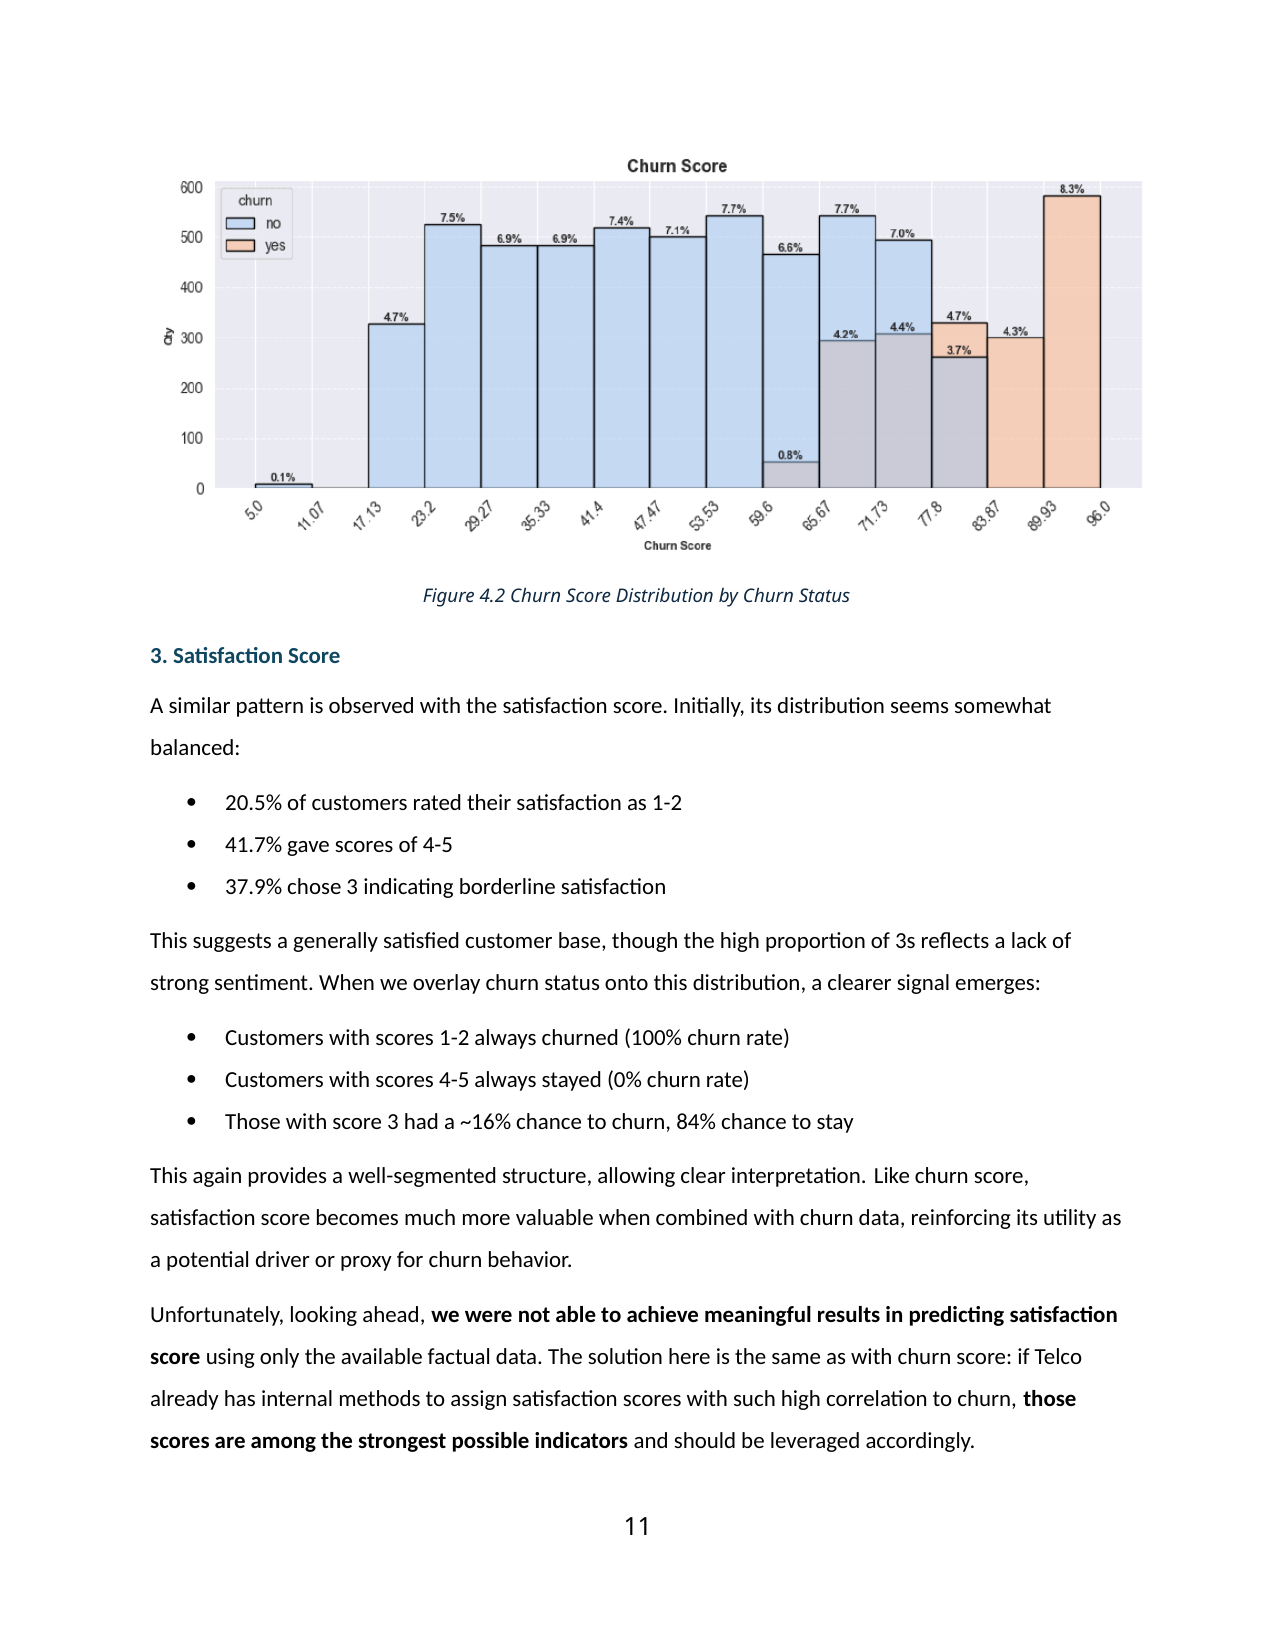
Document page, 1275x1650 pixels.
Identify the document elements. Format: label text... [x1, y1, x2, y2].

picture [150, 150, 1205, 553]
list 20.5% of customers rated their satisfaction as 1-2 [187, 788, 1125, 816]
subtitle 3. Satisfaction Score [150, 641, 1125, 669]
list Customers with scores 4-5 always stayed (0% churn rate) [187, 1065, 1125, 1093]
text A similar pattern is observed with the satisfaction score. Initially, its distribution seems somewhat balanced: [150, 692, 1125, 762]
list 37.9% chose 3 indicating borderline satisfaction [187, 872, 1125, 900]
list Customers with scores 1-2 always churned (100% churn rate) [187, 1023, 1125, 1051]
list Those with score 3 had a ~16% chance to churn, 84% chance to stay [187, 1107, 1125, 1135]
text Figure 4.2 Churn Score Distribution by Churn Status [150, 582, 1125, 608]
text This suggests a generally satisfied customer base, though the high proportion of 3s reflects a lack of strong sentiment. When we overlay churn status onto this distribution, a clearer signal emerges: [150, 926, 1125, 996]
text Unfortunately, looking ahead, we were not able to achieve meaningful results in predicting satisfaction score using only the available factual data. The solution here is the same as with churn score: if Telco already has internal methods to assign satisfaction scores with such high correlation to churn, those scores are among the strongest possible indicators and should be leveraged accordingly. [150, 1300, 1125, 1454]
text This again provides a well-segmented structure, allowing clear interpretation. Like churn score, satisfaction score becomes much more valuable when combined with churn data, reinforcing its utility as a potential driver or proxy for churn behavior. [150, 1161, 1125, 1273]
list 41.7% gave scores of 4-5 [187, 830, 1125, 858]
